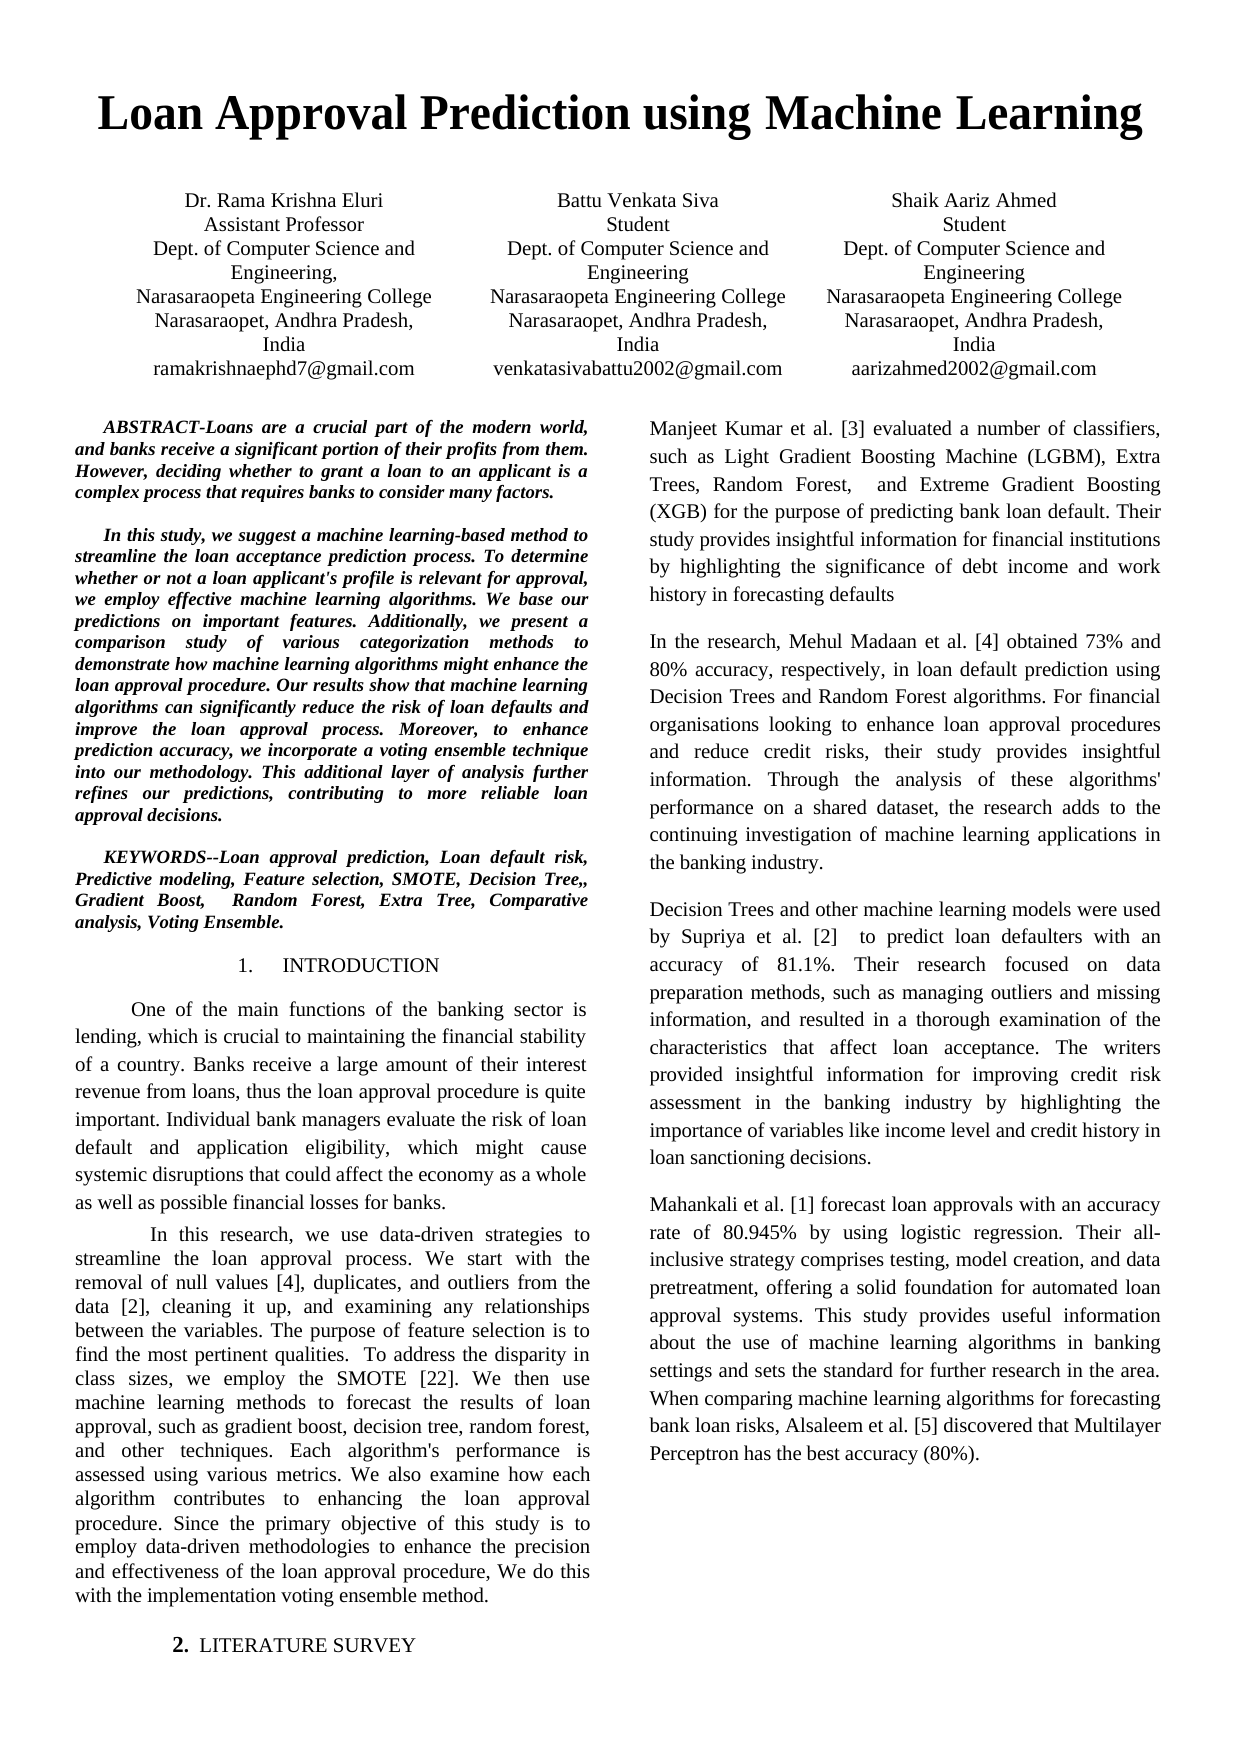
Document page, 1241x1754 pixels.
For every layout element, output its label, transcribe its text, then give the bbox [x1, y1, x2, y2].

subtitle 2. LITERATURE SURVEY [172, 1631, 591, 1657]
table_header Shaik Aariz Ahmed Student Dept. of Computer Science and Engineering Narasaraopeta Engineering College Narasaraopet, Andhra Pradesh, India aarizahmed2002@gmail.com [811, 188, 1137, 416]
text In this study, we suggest a machine learning-based method to streamline the loan acceptance prediction process. To determine whether or not a loan applicant's profile is relevant for approval, we employ effective machine learning algorithms. We base our predictions on important features. Additionally, we present a comparison study of various categorization methods to demonstrate how machine learning algorithms might enhance the loan approval procedure. Our results show that machine learning algorithms can significantly reduce the risk of loan defaults and improve the loan approval process. Moreover, to enhance prediction accuracy, we incorporate a voting ensemble technique into our methodology. This additional layer of analysis further refines our predictions, contributing to more reliable loan approval decisions. [75, 523, 591, 825]
table_header Dr. Rama Krishna Eluri Assistant Professor Dept. of Computer Science and Engineering, Narasaraopeta Engineering College Narasaraopet, Andhra Pradesh, India ramakrishnaephd7@gmail.com [104, 188, 464, 416]
text KEYWORDS--Loan approval prediction, Loan default risk, Predictive modeling, Feature selection, SMOTE, Decision Tree,, Gradient Boost, Random Forest, Extra Tree, Comparative analysis, Voting Ensemble. [75, 846, 591, 932]
text ABSTRACT-Loans are a crucial part of the modern world, and banks receive a significant portion of their profits from them. However, deciding whether to grant a loan to an applicant is a complex process that requires banks to consider many factors. [75, 317, 591, 503]
table_header Battu Venkata Siva Student Dept. of Computer Science and Engineering Narasaraopeta Engineering College Narasaraopet, Andhra Pradesh, India venkatasivabattu2002@gmail.com [464, 188, 811, 416]
text Decision Trees and other machine learning models were used by Supriya et al. [2] to predict loan defaulters with an accuracy of 81.1%. Their research focused on data preparation methods, such as managing outliers and missing information, and resulted in a thorough examination of the characteristics that affect loan acceptance. The writers provided insightful information for improving credit risk assessment in the banking industry by highlighting the importance of variables like income level and credit history in loan sanctioning decisions. [649, 897, 1161, 1169]
text One of the main functions of the banking sector is lending, which is crucial to maintaining the financial stability of a country. Banks receive a large amount of their interest revenue from loans, thus the loan approval procedure is quite important. Individual bank managers evaluate the risk of loan default and application eligibility, which might cause systemic disruptions that could affect the economy as a whole as well as possible financial losses for banks. [75, 997, 587, 1214]
text In the research, Mehul Madaan et al. [4] obtained 73% and 80% accuracy, respectively, in loan default prediction using Decision Trees and Random Forest algorithms. For financial organisations looking to enhance loan approval procedures and reduce credit risks, their study provides insightful information. Through the analysis of these algorithms' performance on a shared dataset, the research adds to the continuing investigation of machine learning applications in the banking industry. [649, 629, 1161, 874]
text In this research, we use data-driven strategies to streamline the loan approval process. We start with the removal of null values [4], duplicates, and outliers from the data [2], cleaning it up, and examining any relationships between the variables. The purpose of feature selection is to find the most pertinent qualities. To address the disparity in class sizes, we employ the SMOTE [22]. We then use machine learning methods to forecast the results of loan approval, such as gradient boost, decision tree, random forest, and other techniques. Each algorithm's performance is assessed using various metrics. We also examine how each algorithm contributes to enhancing the loan approval procedure. Since the primary objective of this study is to employ data-driven methodologies to enhance the precision and effectiveness of the loan approval procedure, We do this with the implementation voting ensemble method. [75, 1222, 591, 1607]
text Manjeet Kumar et al. [3] evaluated a number of classifiers, such as Light Gradient Boosting Machine (LGBM), Extra Trees, Random Forest, and Extreme Gradient Boosting (XGB) for the purpose of predicting bank loan default. Their study provides insightful information for financial institutions by highlighting the significance of debt income and work history in forecasting defaults [649, 317, 1161, 606]
subtitle INTRODUCTION [86, 953, 591, 977]
text Mahankali et al. [1] forecast loan approvals with an accuracy rate of 80.945% by using logistic regression. Their all-inclusive strategy comprises testing, model creation, and data pretreatment, offering a solid foundation for automated loan approval systems. This study provides useful information about the use of machine learning algorithms in banking settings and sets the standard for further research in the area. When comparing machine learning algorithms for forecasting bank loan risks, Alsaleem et al. [5] discovered that Multilayer Perceptron has the best accuracy (80%). [649, 1192, 1161, 1465]
title Loan Approval Prediction using Machine Learning [75, 83, 1165, 140]
